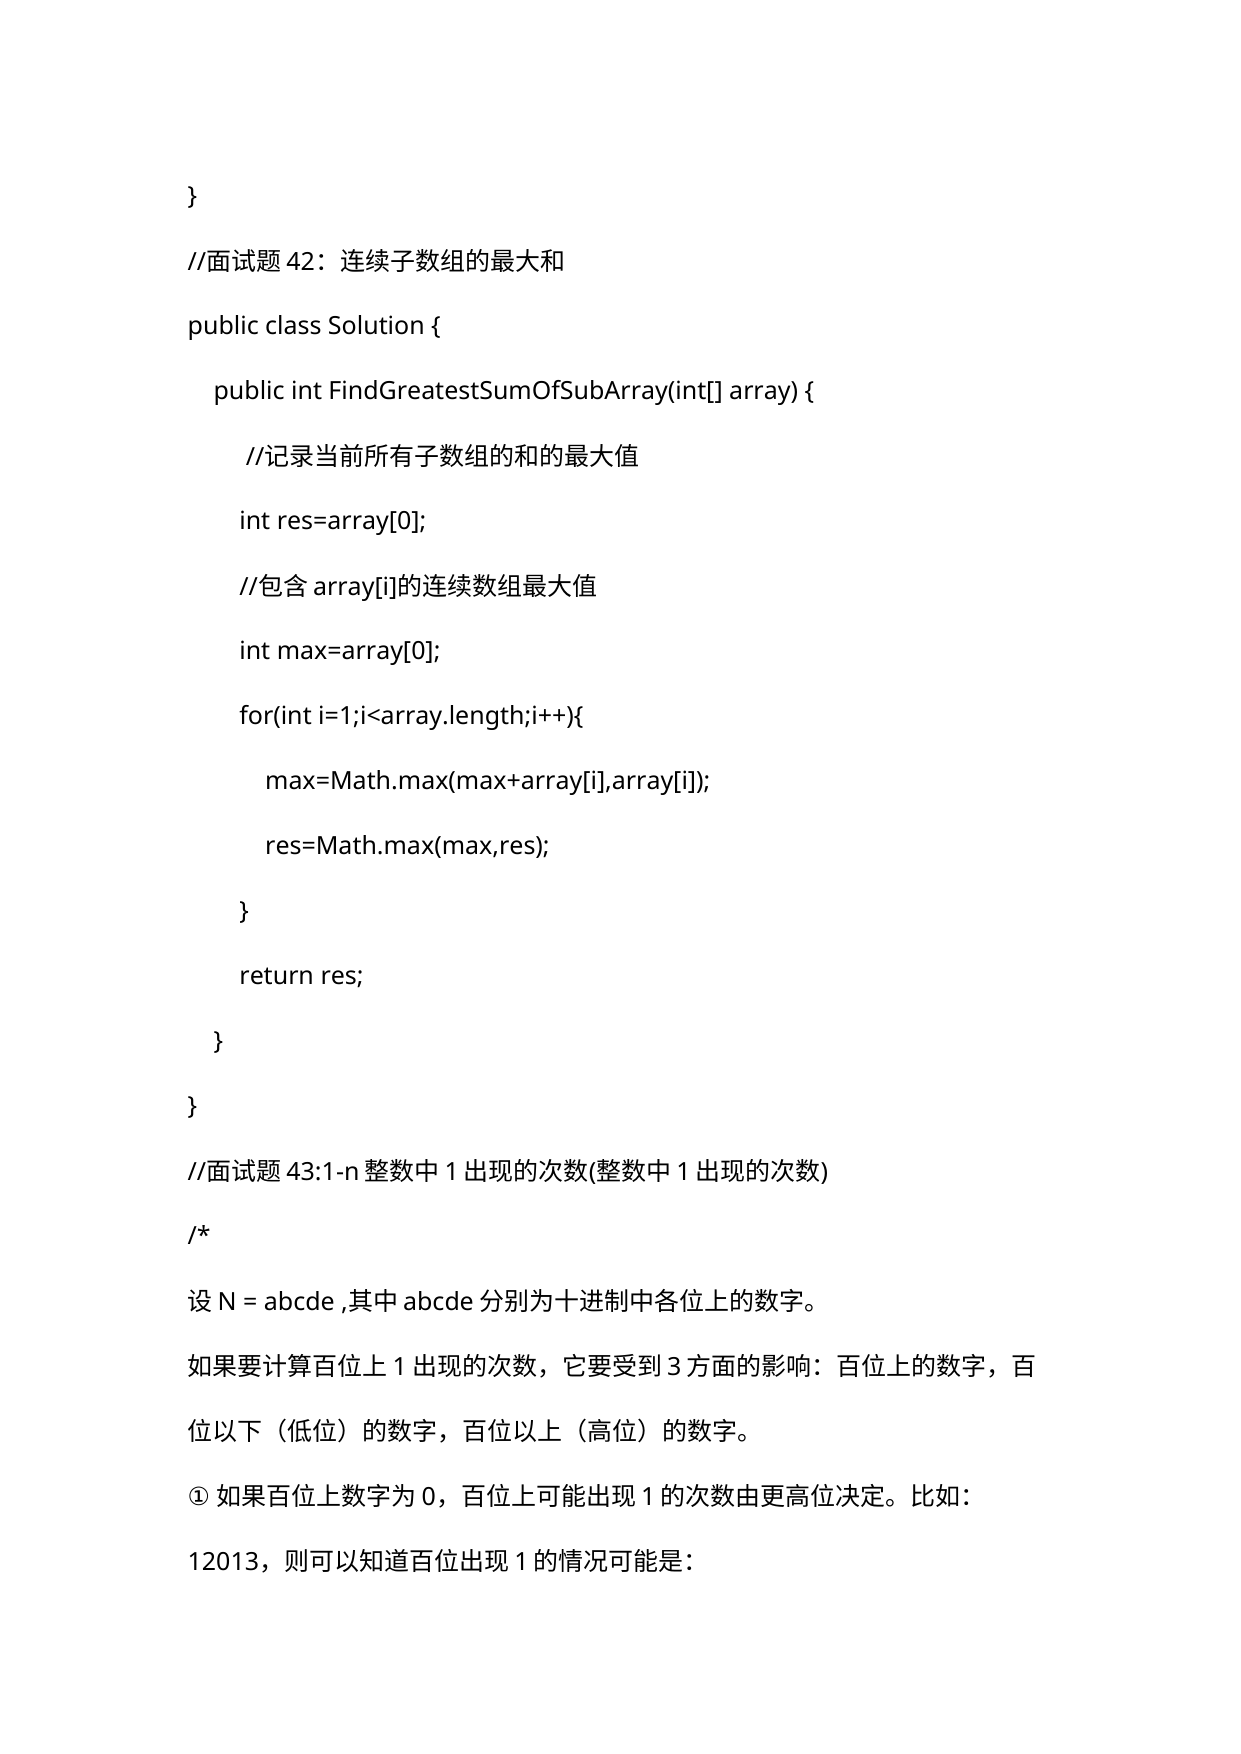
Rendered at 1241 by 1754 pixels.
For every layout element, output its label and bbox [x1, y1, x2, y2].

text [187, 162, 1053, 1592]
